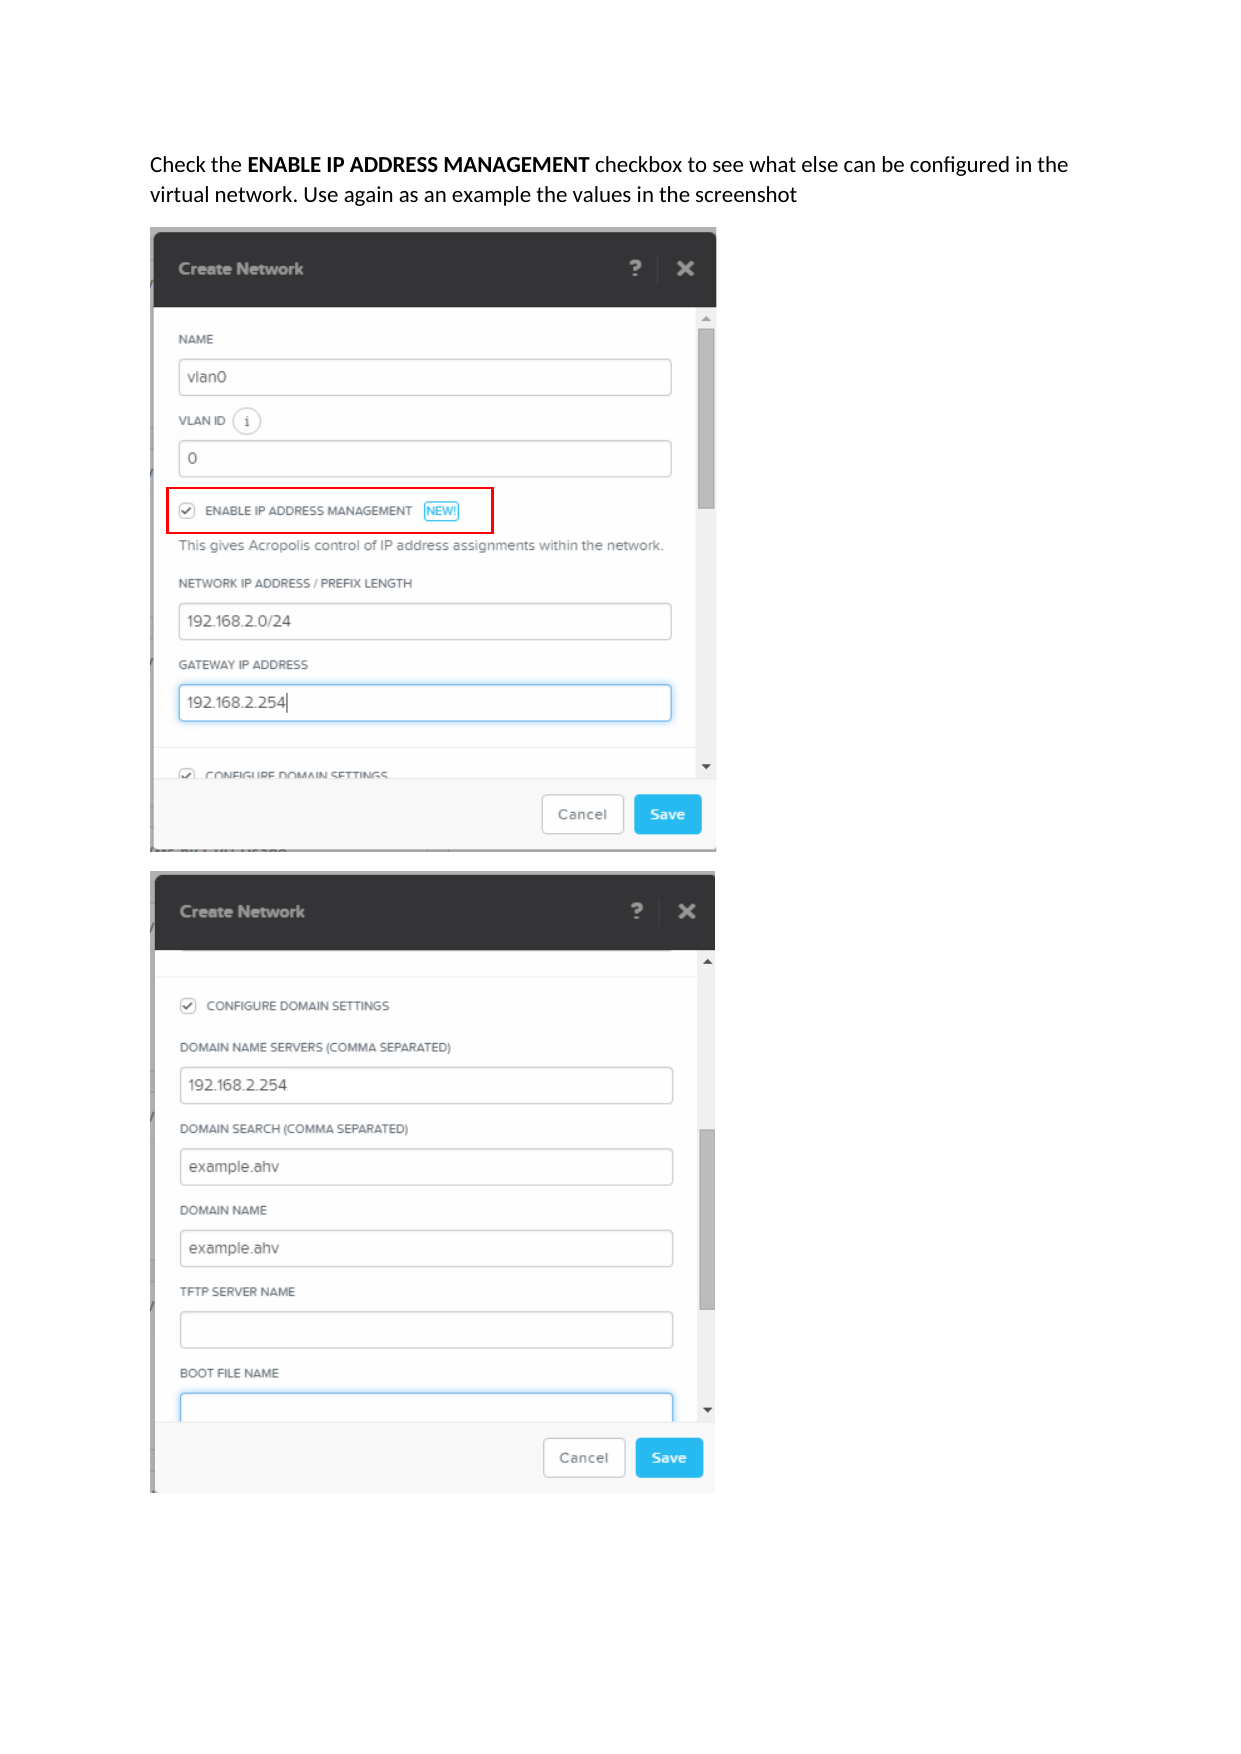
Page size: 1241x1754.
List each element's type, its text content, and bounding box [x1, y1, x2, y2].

text Check the ENABLE IP ADDRESS MANAGEMENT checkbox to see what else can be configured in the virtual network. Use again as an example the values in the screenshot [150, 150, 1090, 208]
picture [150, 227, 717, 852]
picture [150, 871, 715, 1493]
